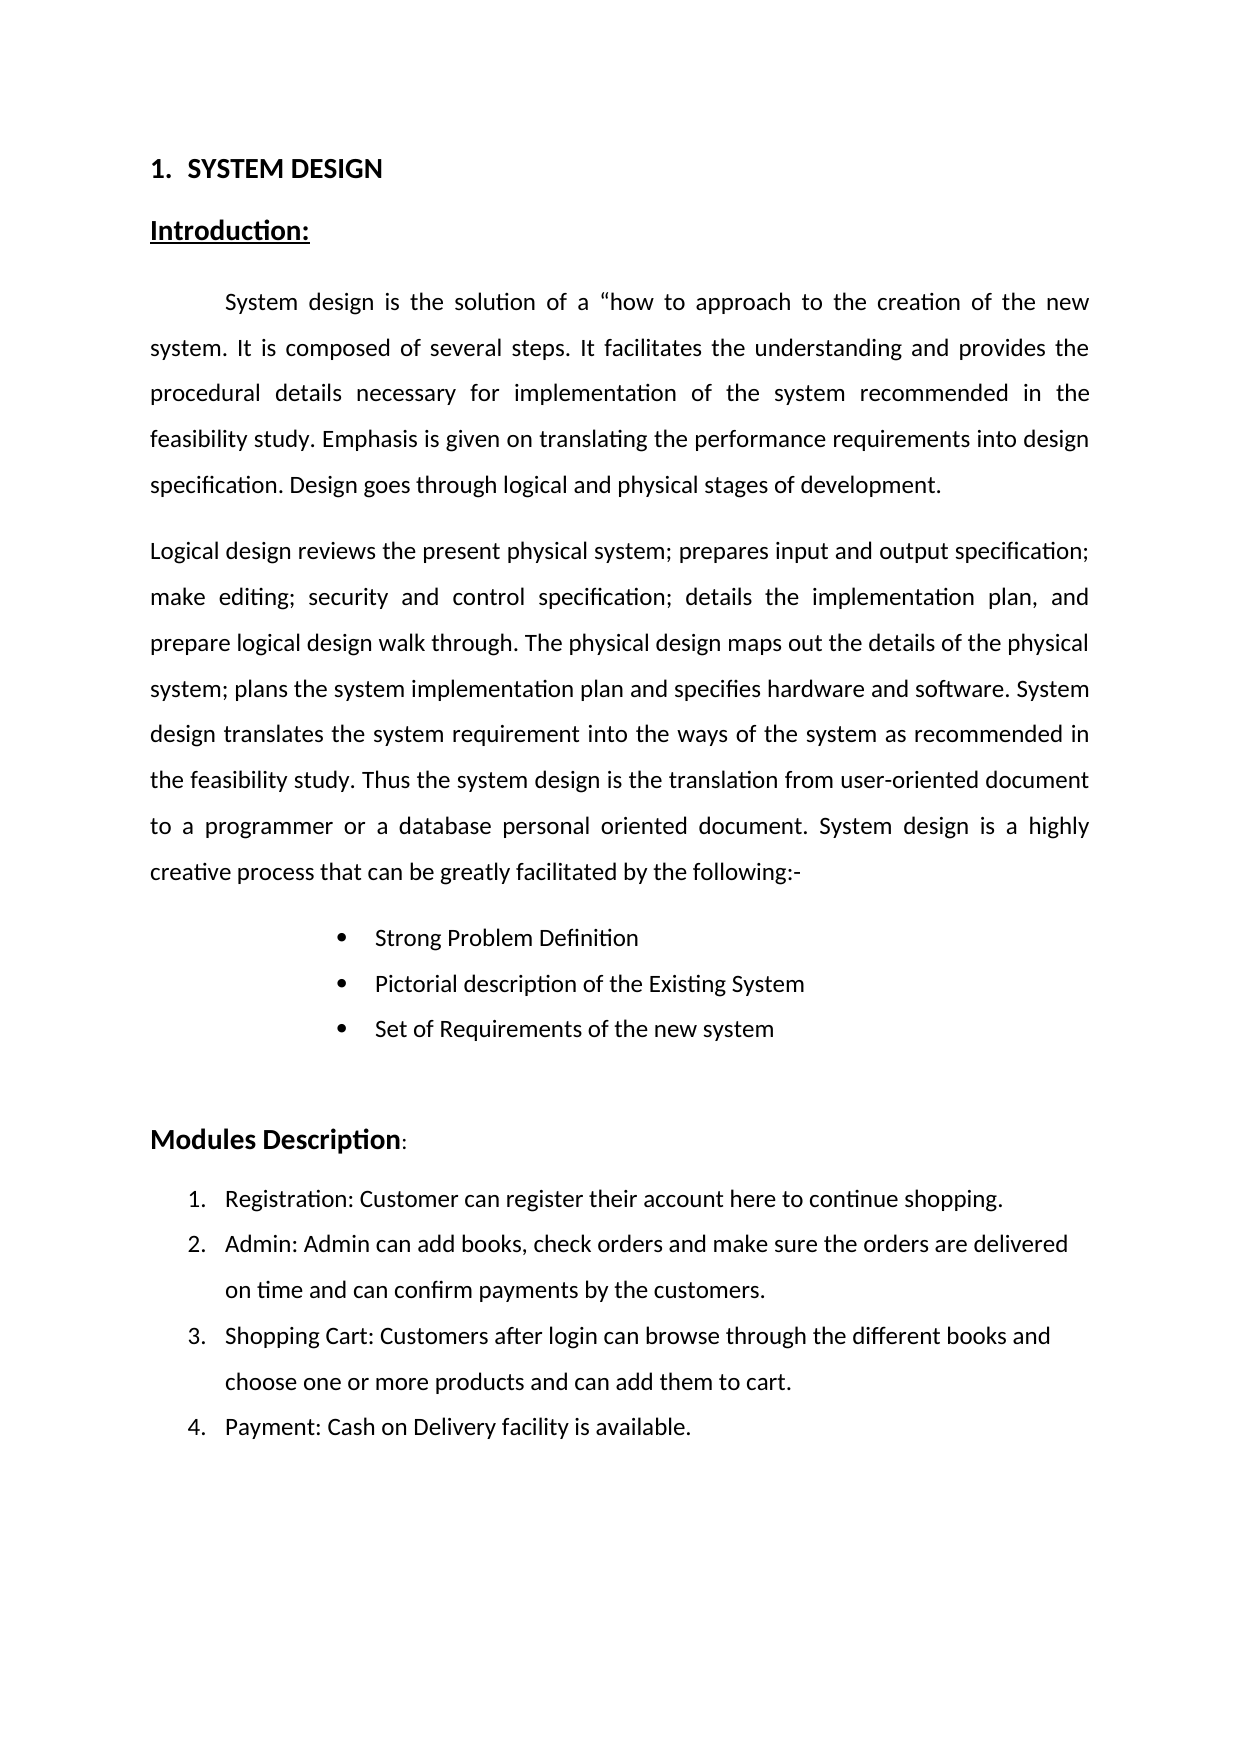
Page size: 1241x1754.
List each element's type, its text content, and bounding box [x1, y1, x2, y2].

list Admin: Admin can add books, check orders and make sure the orders are delivered on time and can confirm payments by the customers. [187, 1229, 1090, 1305]
list Strong Problem Definition [337, 922, 1091, 953]
text Introduction: [150, 212, 1090, 247]
text System design is the solution of a “how to approach to the creation of the new system. It is composed of several steps. It facilitates the understanding and provides the procedural details necessary for implementation of the system recommended in the feasibility study. Emphasis is given on translating the performance requirements into design specification. Design goes through logical and physical stages of development. [150, 286, 1091, 499]
text Modules Description: [150, 1121, 1090, 1157]
list Registration: Customer can register their account here to continue shopping. [187, 1183, 1090, 1213]
list Shopping Cart: Customers after login can browse through the different books and choose one or more products and can add them to cart. [187, 1320, 1090, 1396]
list Payment: Cash on Delivery facility is available. [187, 1412, 1090, 1442]
list Set of Requirements of the new system [337, 1014, 1091, 1044]
list Pictorial description of the Existing System [337, 968, 1091, 998]
list SYSTEM DESIGN [150, 150, 1090, 186]
text Logical design reviews the present physical system; prepares input and output specification; make editing; security and control specification; details the implementation plan, and prepare logical design walk through. The physical design maps out the details of the physical system; plans the system implementation plan and specifies hardware and software. System design translates the system requirement into the ways of the system as recommended in the feasibility study. Thus the system design is the translation from user-oriented document to a programmer or a database personal oriented document. System design is a highly creative process that can be greatly facilitated by the following:- [150, 536, 1091, 886]
